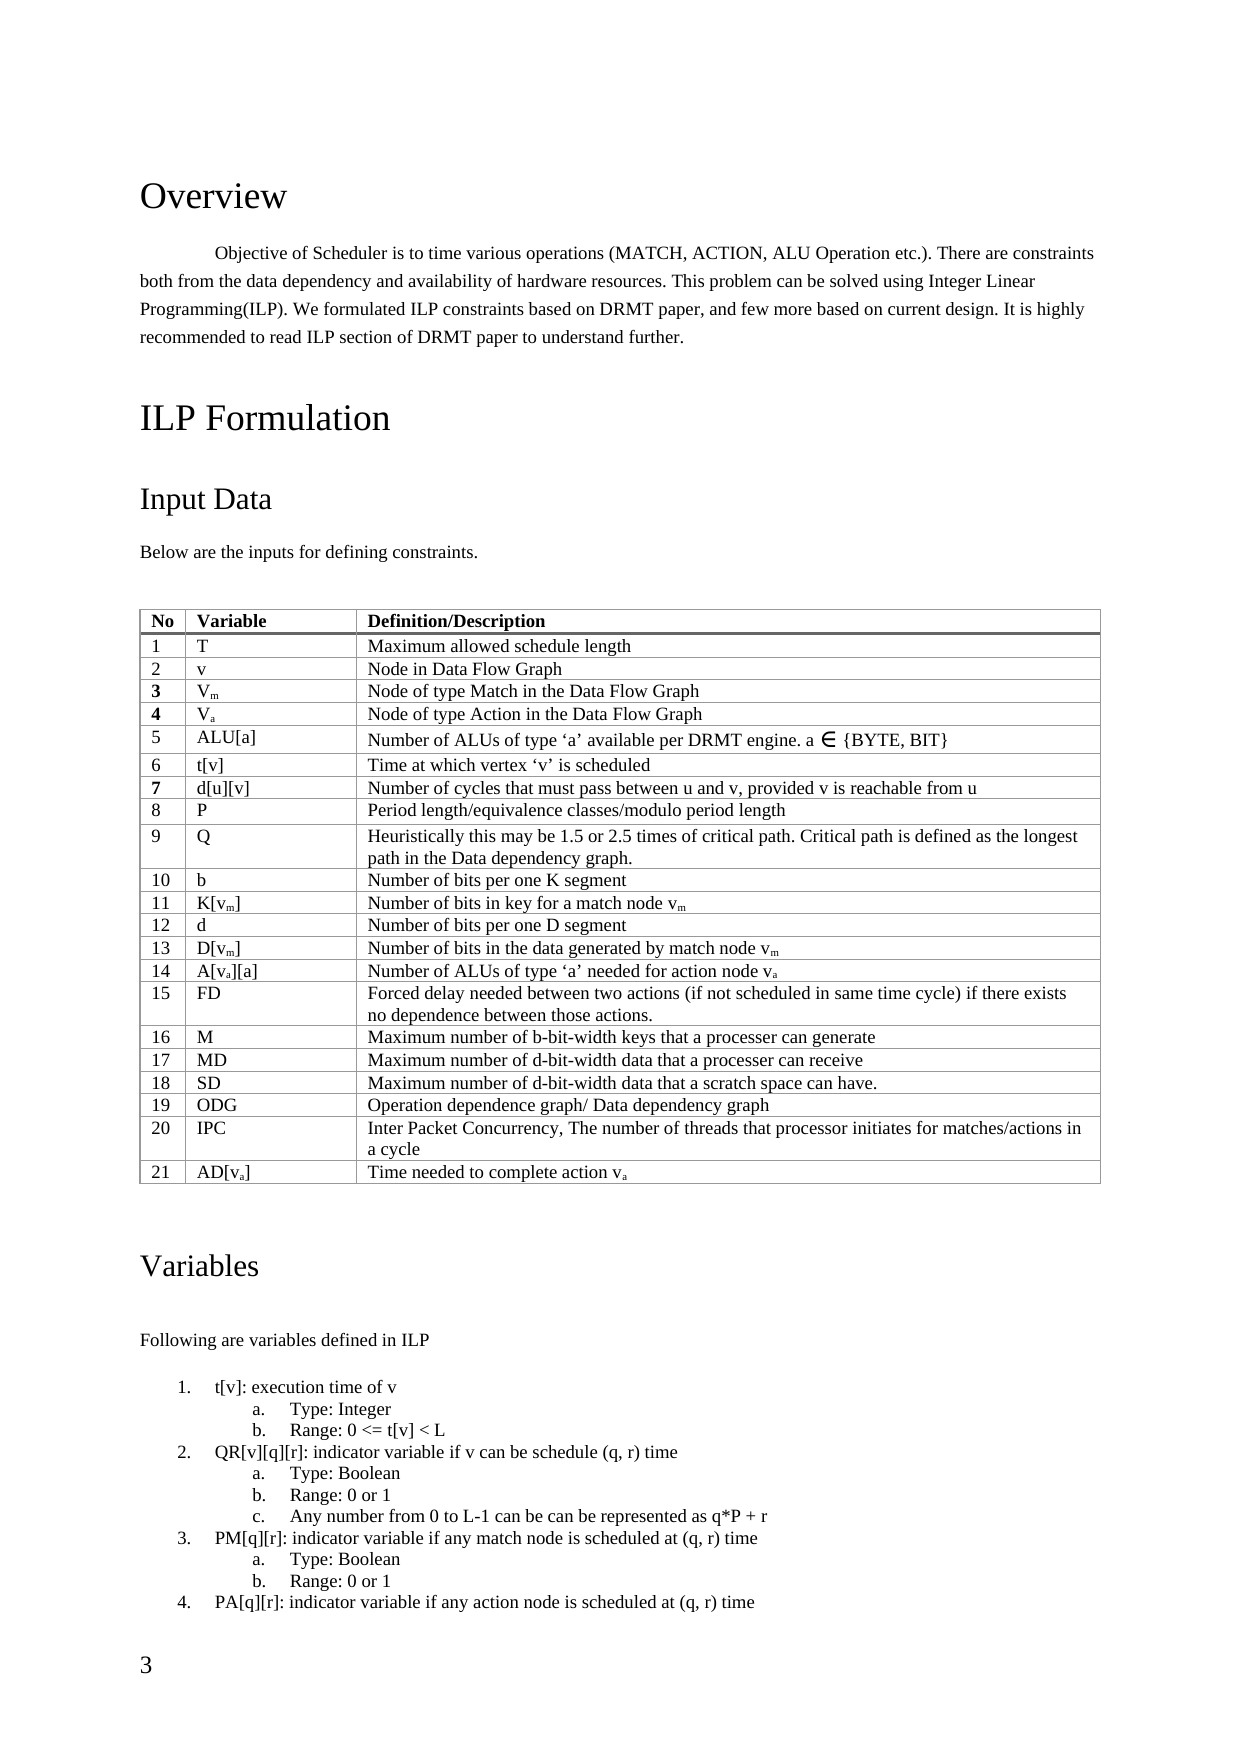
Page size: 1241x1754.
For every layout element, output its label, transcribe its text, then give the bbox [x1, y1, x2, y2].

table_cell 19 [141, 1094, 185, 1116]
table_cell Maximum number of b-bit-width keys that a processer can generate [357, 1026, 1100, 1048]
table_cell Maximum allowed schedule length [357, 635, 1100, 657]
subtitle Variables [139, 1247, 1101, 1283]
list QR[v][q][r]: indicator variable if v can be schedule (q, r) time [177, 1441, 1101, 1462]
list Any number from 0 to L-1 can be can be represented as q*P + r [252, 1505, 1101, 1527]
table_cell Node of type Action in the Data Flow Graph [357, 703, 1100, 724]
table_cell Va [186, 703, 356, 724]
table_cell Period length/equivalence classes/modulo period length [357, 799, 1100, 824]
table_cell T [186, 635, 356, 657]
table_cell Forced delay needed between two actions (if not scheduled in same time cycle) if there exists no dependence between those actions. [357, 982, 1100, 1025]
table_cell Maximum number of d-bit-width data that a scratch space can have. [357, 1072, 1100, 1093]
table_cell 18 [141, 1072, 185, 1093]
table_cell AD[va] [186, 1161, 356, 1182]
table_cell FD [186, 982, 356, 1025]
table_cell 13 [141, 937, 185, 958]
table_cell Number of bits in key for a match node vm [357, 892, 1100, 913]
table_cell 9 [141, 825, 185, 868]
table_cell MD [186, 1049, 356, 1071]
list Type: Integer [252, 1397, 1101, 1419]
table_cell Heuristically this may be 1.5 or 2.5 times of critical path. Critical path is defined as the longest path in the Data dependency graph. [357, 825, 1100, 868]
list PM[q][r]: indicator variable if any match node is scheduled at (q, r) time [177, 1527, 1101, 1548]
subtitle Overview [139, 174, 1101, 217]
table_header No [141, 610, 185, 632]
subtitle Input Data [139, 480, 1101, 516]
table_cell t[v] [186, 754, 356, 776]
table_cell ODG [186, 1094, 356, 1116]
list Range: 0 <= t[v] < L [252, 1419, 1101, 1441]
table_cell 10 [141, 869, 185, 891]
table_cell Number of bits in the data generated by match node vm [357, 937, 1100, 958]
list t[v]: execution time of v [177, 1376, 1101, 1397]
table_cell Time needed to complete action va [357, 1161, 1100, 1182]
table_cell 16 [141, 1026, 185, 1048]
table_cell 20 [141, 1117, 185, 1160]
table_cell d [186, 914, 356, 936]
table_cell 6 [141, 754, 185, 776]
table_cell 11 [141, 892, 185, 913]
list Type: Boolean [252, 1462, 1101, 1484]
table_cell 7 [141, 777, 185, 798]
table_cell Number of bits per one D segment [357, 914, 1100, 936]
table_cell v [186, 658, 356, 679]
table_cell d[u][v] [186, 777, 356, 798]
table_cell b [186, 869, 356, 891]
table_cell 15 [141, 982, 185, 1025]
table_cell Q [186, 825, 356, 868]
table_cell SD [186, 1072, 356, 1093]
list Type: Boolean [252, 1548, 1101, 1570]
table_cell 5 [141, 726, 185, 753]
table_cell 12 [141, 914, 185, 936]
table_cell P [186, 799, 356, 824]
table_cell Number of bits per one K segment [357, 869, 1100, 891]
table_cell Node of type Match in the Data Flow Graph [357, 680, 1100, 702]
table_cell Time at which vertex ‘v’ is scheduled [357, 754, 1100, 776]
subtitle ILP Formulation [139, 396, 1101, 439]
table_cell D[vm] [186, 937, 356, 958]
text Objective of Scheduler is to time various operations (MATCH, ACTION, ALU Operation etc.). There are constraints both from the data dependency and availability of hardware resources. This problem can be solved using Integer Linear Programming(ILP). We formulated ILP constraints based on DRMT paper, and few more based on current design. It is highly recommended to read ILP section of DRMT paper to understand further. [139, 242, 1101, 347]
table_cell 21 [141, 1161, 185, 1182]
table_header Definition/Description [357, 610, 1100, 632]
text Following are variables defined in ILP [139, 1329, 1101, 1351]
table_cell 4 [141, 703, 185, 724]
table_cell 17 [141, 1049, 185, 1071]
table_cell 3 [141, 680, 185, 702]
table_header Variable [186, 610, 356, 632]
text Below are the inputs for defining constraints. [139, 541, 1101, 563]
table_cell A[va][a] [186, 960, 356, 981]
table_cell K[vm] [186, 892, 356, 913]
table_cell IPC [186, 1117, 356, 1160]
table_cell Number of ALUs of type ‘a’ available per DRMT engine. a {BYTE, BIT} [357, 726, 1100, 753]
table_cell Vm [186, 680, 356, 702]
table_cell M [186, 1026, 356, 1048]
table_cell ALU[a] [186, 726, 356, 753]
table_cell Number of cycles that must pass between u and v, provided v is reachable from u [357, 777, 1100, 798]
list Range: 0 or 1 [252, 1484, 1101, 1505]
table_cell 1 [141, 635, 185, 657]
table_cell Operation dependence graph/ Data dependency graph [357, 1094, 1100, 1116]
table_cell 8 [141, 799, 185, 824]
table_cell Number of ALUs of type ‘a’ needed for action node va [357, 960, 1100, 981]
table_cell 2 [141, 658, 185, 679]
table_cell 14 [141, 960, 185, 981]
table_cell Inter Packet Concurrency, The number of threads that processor initiates for matches/actions in a cycle [357, 1117, 1100, 1160]
table_cell Maximum number of d-bit-width data that a processer can receive [357, 1049, 1100, 1071]
table_cell Node in Data Flow Graph [357, 658, 1100, 679]
list Range: 0 or 1 [252, 1570, 1101, 1591]
list PA[q][r]: indicator variable if any action node is scheduled at (q, r) time [177, 1591, 1101, 1613]
